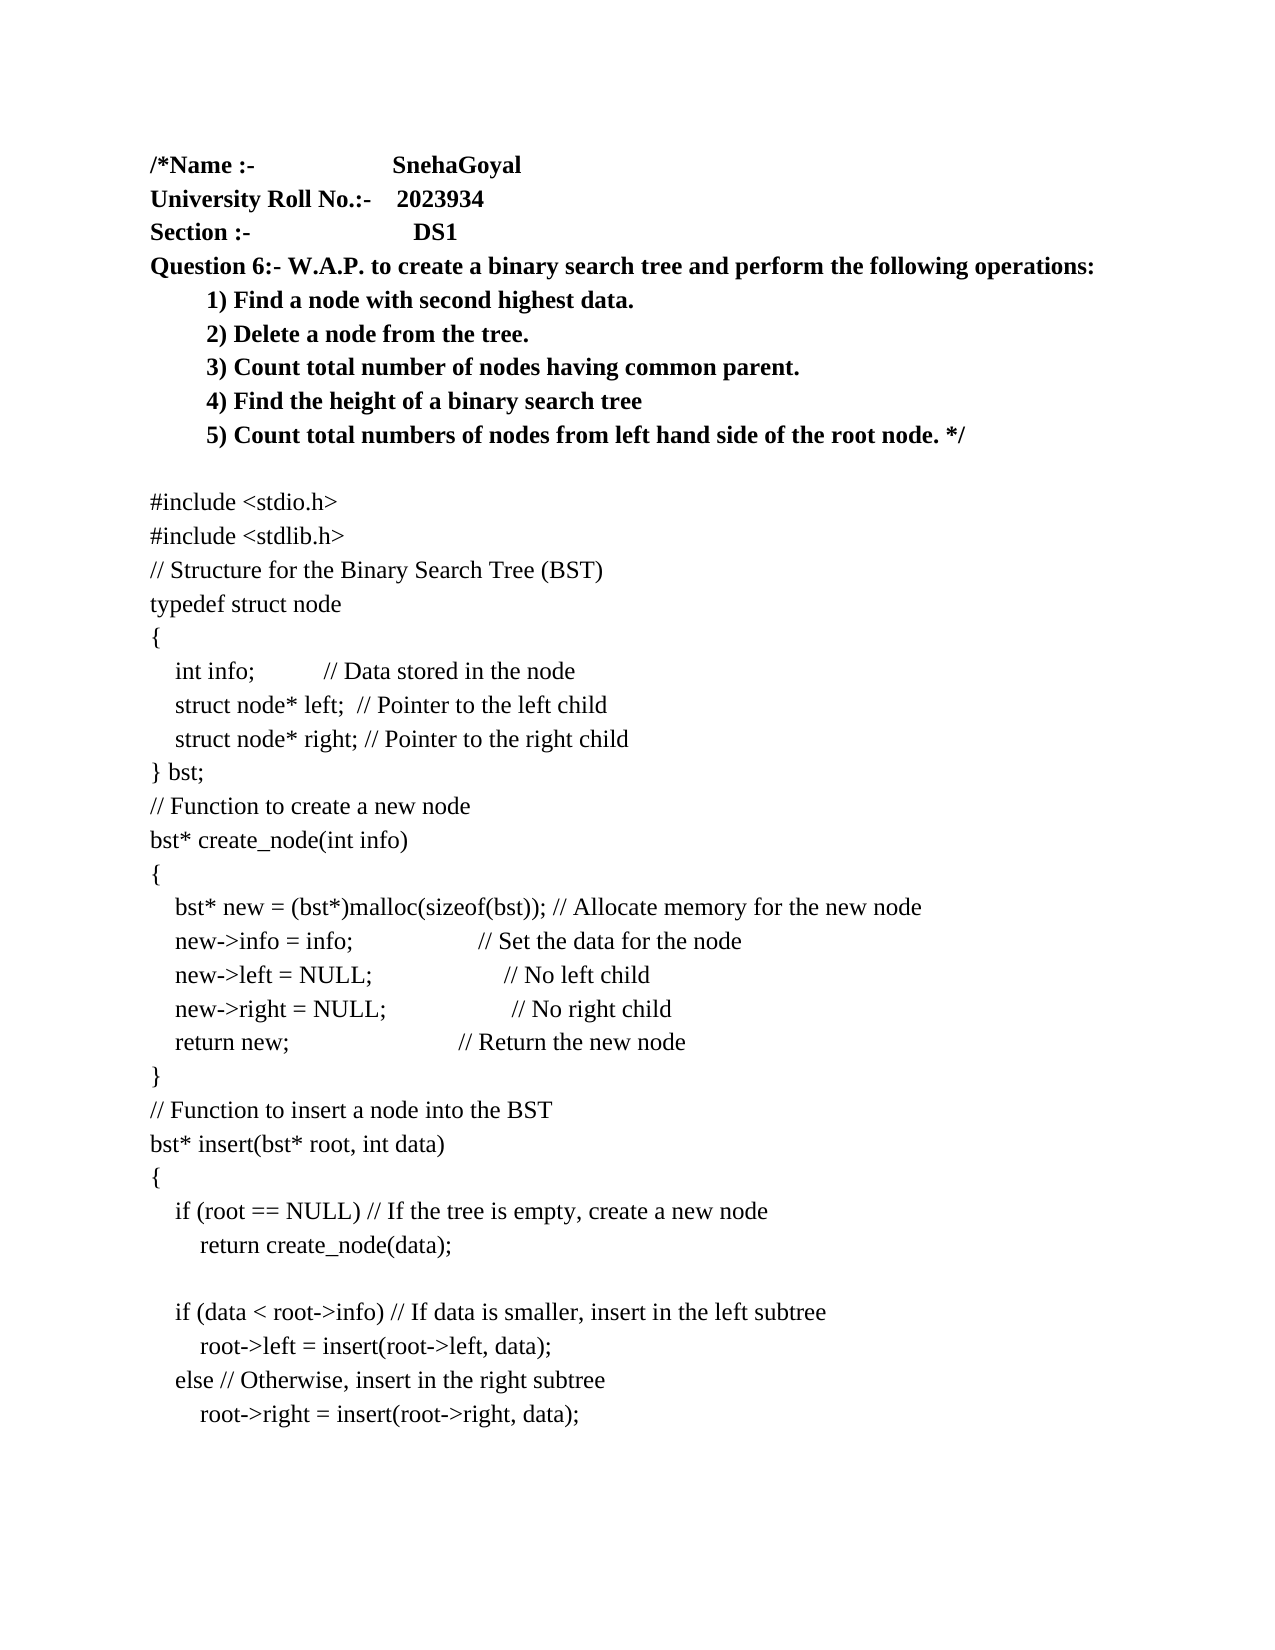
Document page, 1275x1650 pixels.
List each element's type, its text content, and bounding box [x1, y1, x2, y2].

text // Structure for the Binary Search Tree (BST) [150, 555, 1125, 584]
text int info; // Data stored in the node [150, 656, 1125, 685]
text } bst; [150, 757, 1125, 786]
text University Roll No.:- 2023934 [150, 184, 1125, 212]
text 4) Find the height of a binary search tree [150, 386, 1125, 415]
text struct node* right; // Pointer to the right child [150, 724, 1125, 752]
text { [150, 1162, 1125, 1191]
text #include <stdlib.h> [150, 521, 1125, 550]
text #include <stdio.h> [150, 487, 1125, 516]
text new->info = info; // Set the data for the node [150, 926, 1125, 955]
text /*Name :- SnehaGoyal [150, 150, 1125, 179]
text { [150, 622, 1125, 651]
text bst* insert(bst* root, int data) [150, 1129, 1125, 1157]
text new->right = NULL; // No right child [150, 994, 1125, 1022]
text struct node* left; // Pointer to the left child [150, 690, 1125, 719]
text 5) Count total numbers of nodes from left hand side of the root node. */ [150, 420, 1125, 449]
text 3) Count total number of nodes having common parent. [150, 352, 1125, 381]
text if (root == NULL) // If the tree is empty, create a new node [150, 1196, 1125, 1225]
text new->left = NULL; // No left child [150, 960, 1125, 989]
text bst* new = (bst*)malloc(sizeof(bst)); // Allocate memory for the new node [150, 892, 1125, 921]
text typedef struct node [150, 589, 1125, 617]
text root->left = insert(root->left, data); [150, 1331, 1125, 1360]
text 1) Find a node with second highest data. [150, 285, 1125, 314]
text else // Otherwise, insert in the right subtree [150, 1365, 1125, 1394]
text return create_node(data); [150, 1230, 1125, 1259]
text // Function to insert a node into the BST [150, 1095, 1125, 1124]
text { [150, 859, 1125, 887]
text 2) Delete a node from the tree. [150, 319, 1125, 347]
text } [150, 1061, 1125, 1090]
text Question 6:- W.A.P. to create a binary search tree and perform the following operations: [150, 251, 1125, 280]
text if (data < root->info) // If data is smaller, insert in the left subtree [150, 1297, 1125, 1326]
text // Function to create a new node [150, 791, 1125, 820]
text root->right = insert(root->right, data); [150, 1399, 1125, 1427]
text bst* create_node(int info) [150, 825, 1125, 854]
text Section :- DS1 [150, 217, 1125, 246]
text return new; // Return the new node [150, 1027, 1125, 1056]
